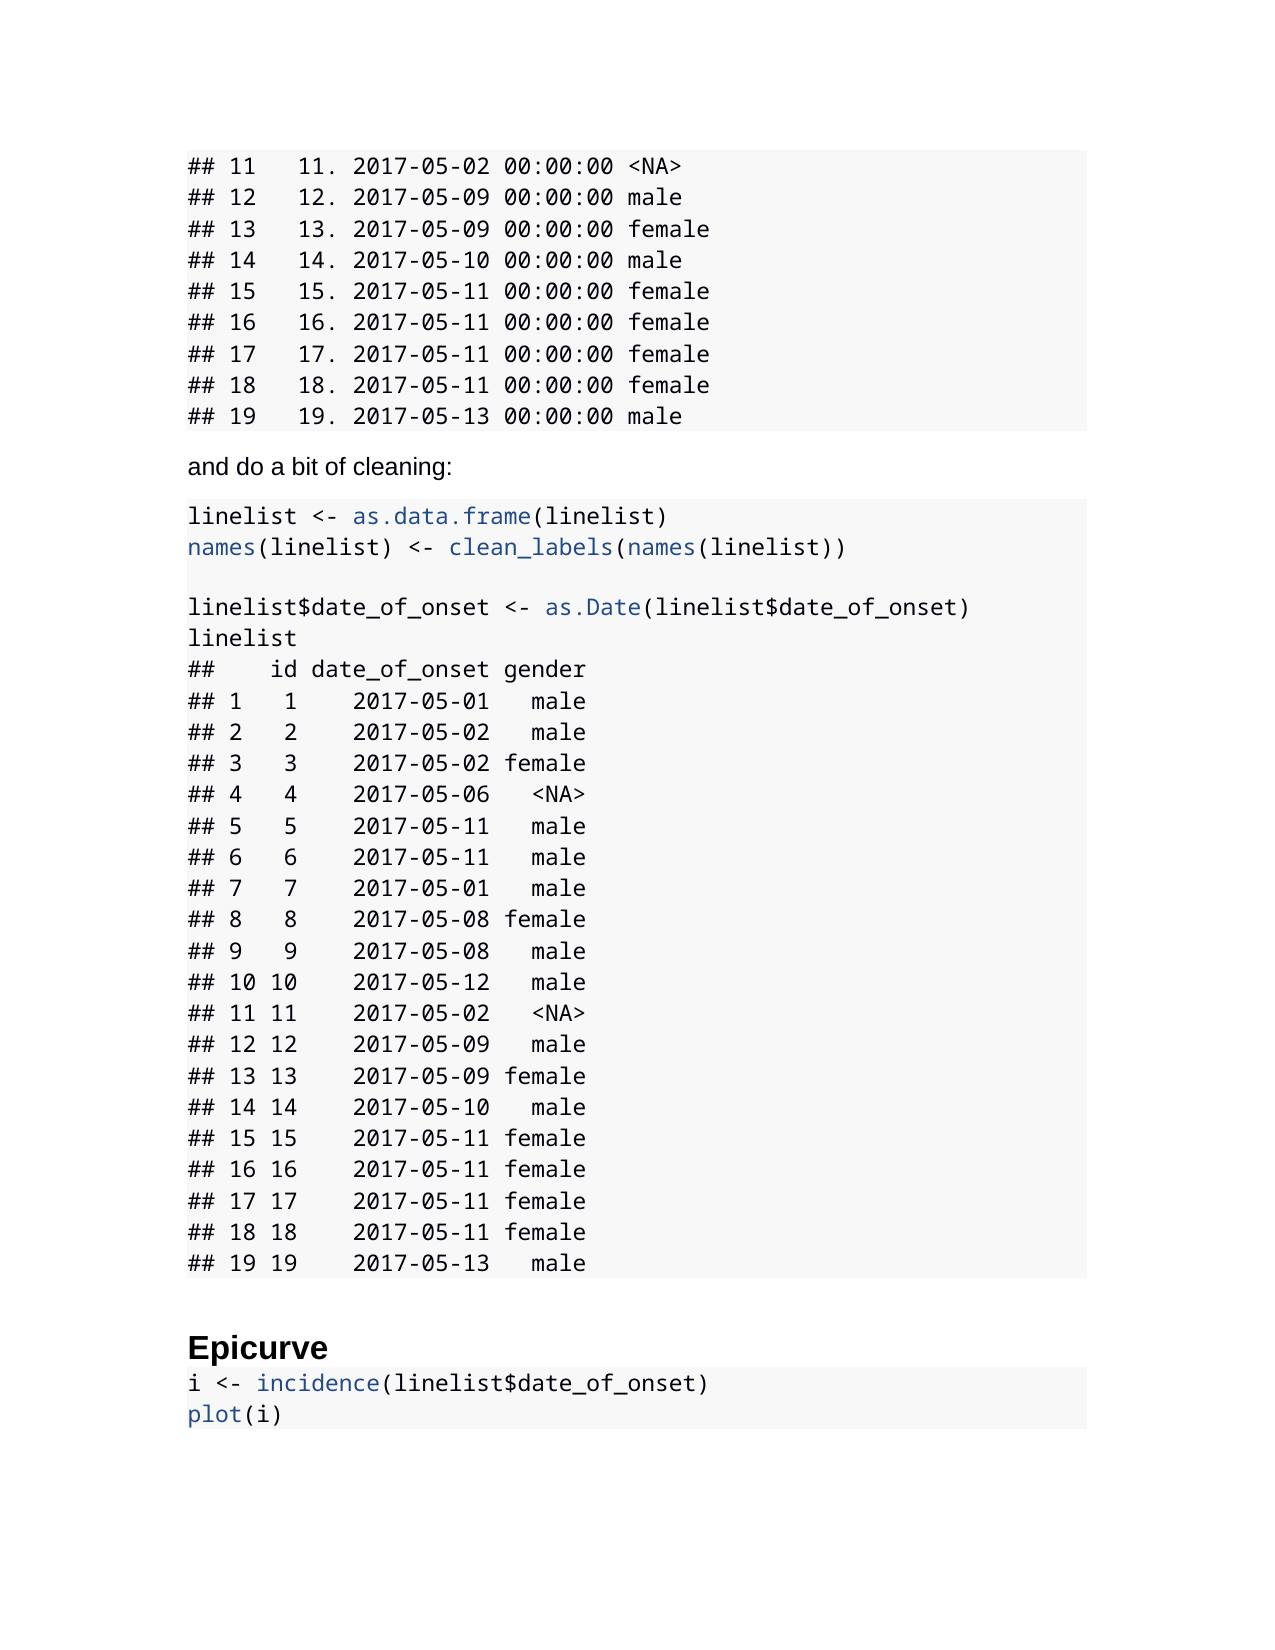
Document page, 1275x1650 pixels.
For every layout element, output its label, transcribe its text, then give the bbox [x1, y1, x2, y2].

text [187, 150, 1087, 431]
text linelist <- as.data.frame(linelist) names(linelist) <- clean_labels(names(linelist)) linelist$date_of_onset <- as.Date(linelist$date_of_onset) linelist ## id date_of_onset gender ## 1 1 2017-05-01 male ## 2 2 2017-05-02 male ## 3 3 2017-05-02 female ## 4 4 2017-05-06 <NA> ## 5 5 2017-05-11 male ## 6 6 2017-05-11 male ## 7 7 2017-05-01 male ## 8 8 2017-05-08 female ## 9 9 2017-05-08 male ## 10 10 2017-05-12 male ## 11 11 2017-05-02 <NA> ## 12 12 2017-05-09 male ## 13 13 2017-05-09 female ## 14 14 2017-05-10 male ## 15 15 2017-05-11 female ## 16 16 2017-05-11 female ## 17 17 2017-05-11 female ## 18 18 2017-05-11 female ## 19 19 2017-05-13 male [187, 499, 1087, 1278]
text i <- incidence(linelist$date_of_onset) plot(i) [284, 1367, 1087, 1429]
subtitle Epicurve [187, 1328, 1087, 1367]
text and do a bit of cleaning: [187, 452, 1087, 481]
